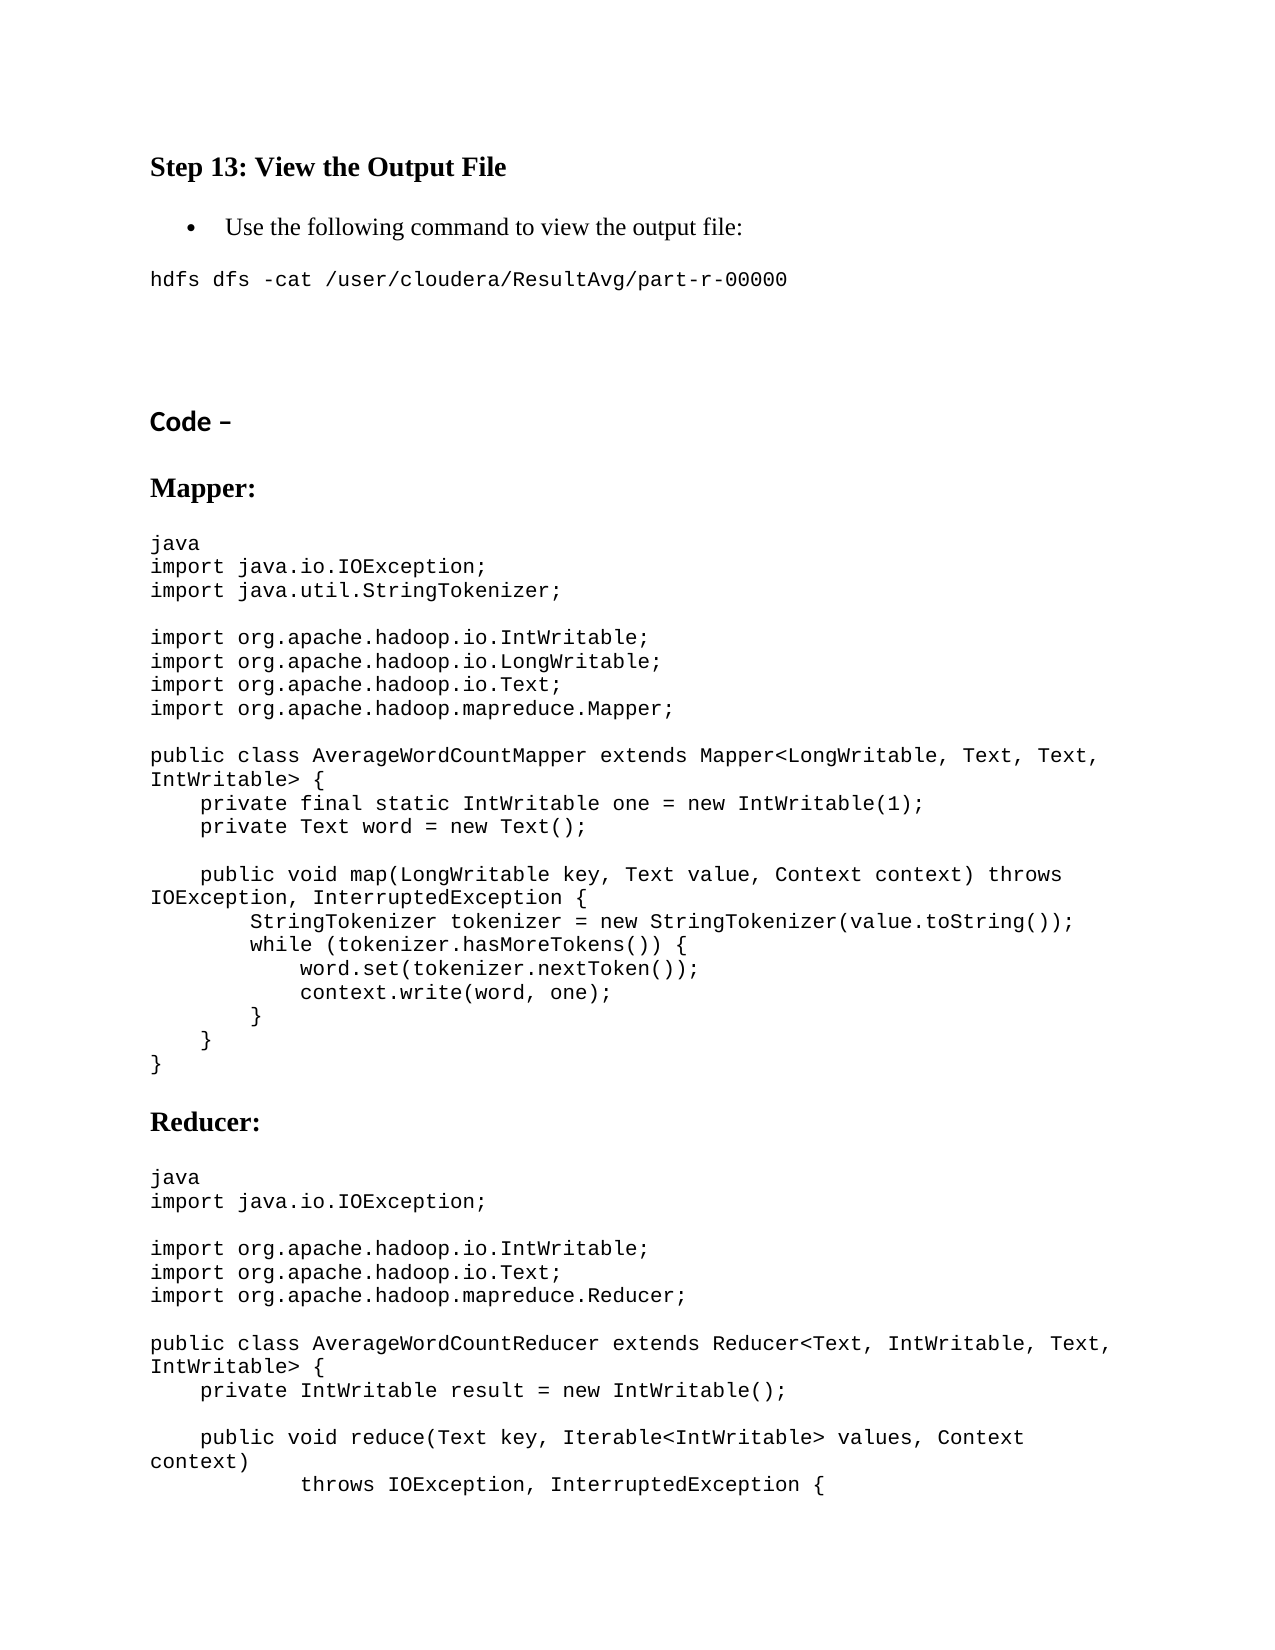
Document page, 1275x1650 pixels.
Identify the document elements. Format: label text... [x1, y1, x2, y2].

text public class AverageWordCountReducer extends Reducer<Text, IntWritable, Text, IntWritable> { [150, 1333, 1125, 1380]
text while (tokenizer.hasMoreTokens()) { [150, 934, 1125, 958]
text import org.apache.hadoop.io.Text; [150, 674, 1125, 698]
subtitle Step 13: View the Output File [150, 150, 1125, 182]
text import java.io.IOException; [150, 556, 1125, 580]
subtitle Mapper: [150, 471, 1125, 503]
text } [150, 1029, 1125, 1053]
text private Text word = new Text(); [150, 816, 1125, 840]
text } [150, 1005, 1125, 1029]
text public class AverageWordCountMapper extends Mapper<LongWritable, Text, Text, IntWritable> { [150, 745, 1125, 793]
text word.set(tokenizer.nextToken()); [150, 958, 1125, 982]
text throws IOException, InterruptedException { [150, 1474, 1125, 1498]
text import org.apache.hadoop.io.LongWritable; [150, 651, 1125, 674]
text import org.apache.hadoop.io.Text; [150, 1262, 1125, 1285]
text StringTokenizer tokenizer = new StringTokenizer(value.toString()); [150, 911, 1125, 934]
text java [150, 532, 1125, 556]
text private final static IntWritable one = new IntWritable(1); [150, 793, 1125, 816]
text public void map(LongWritable key, Text value, Context context) throws IOException, InterruptedException { [150, 863, 1125, 911]
list Use the following command to view the output file: [187, 212, 1125, 240]
text Code – [150, 403, 1125, 439]
text import org.apache.hadoop.io.IntWritable; [150, 1238, 1125, 1262]
text import java.util.StringTokenizer; [150, 580, 1125, 603]
text public void reduce(Text key, Iterable<IntWritable> values, Context context) [150, 1427, 1125, 1474]
text java [150, 1167, 1125, 1191]
text import org.apache.hadoop.mapreduce.Mapper; [150, 698, 1125, 722]
text import org.apache.hadoop.mapreduce.Reducer; [150, 1285, 1125, 1309]
text import org.apache.hadoop.io.IntWritable; [150, 627, 1125, 651]
text context.write(word, one); [150, 982, 1125, 1005]
text hdfs dfs -cat /user/cloudera/ResultAvg/part-r-00000 [150, 269, 1125, 293]
text } [150, 1053, 1125, 1076]
text import java.io.IOException; [150, 1191, 1125, 1214]
subtitle Reducer: [150, 1106, 1125, 1138]
text private IntWritable result = new IntWritable(); [150, 1380, 1125, 1403]
